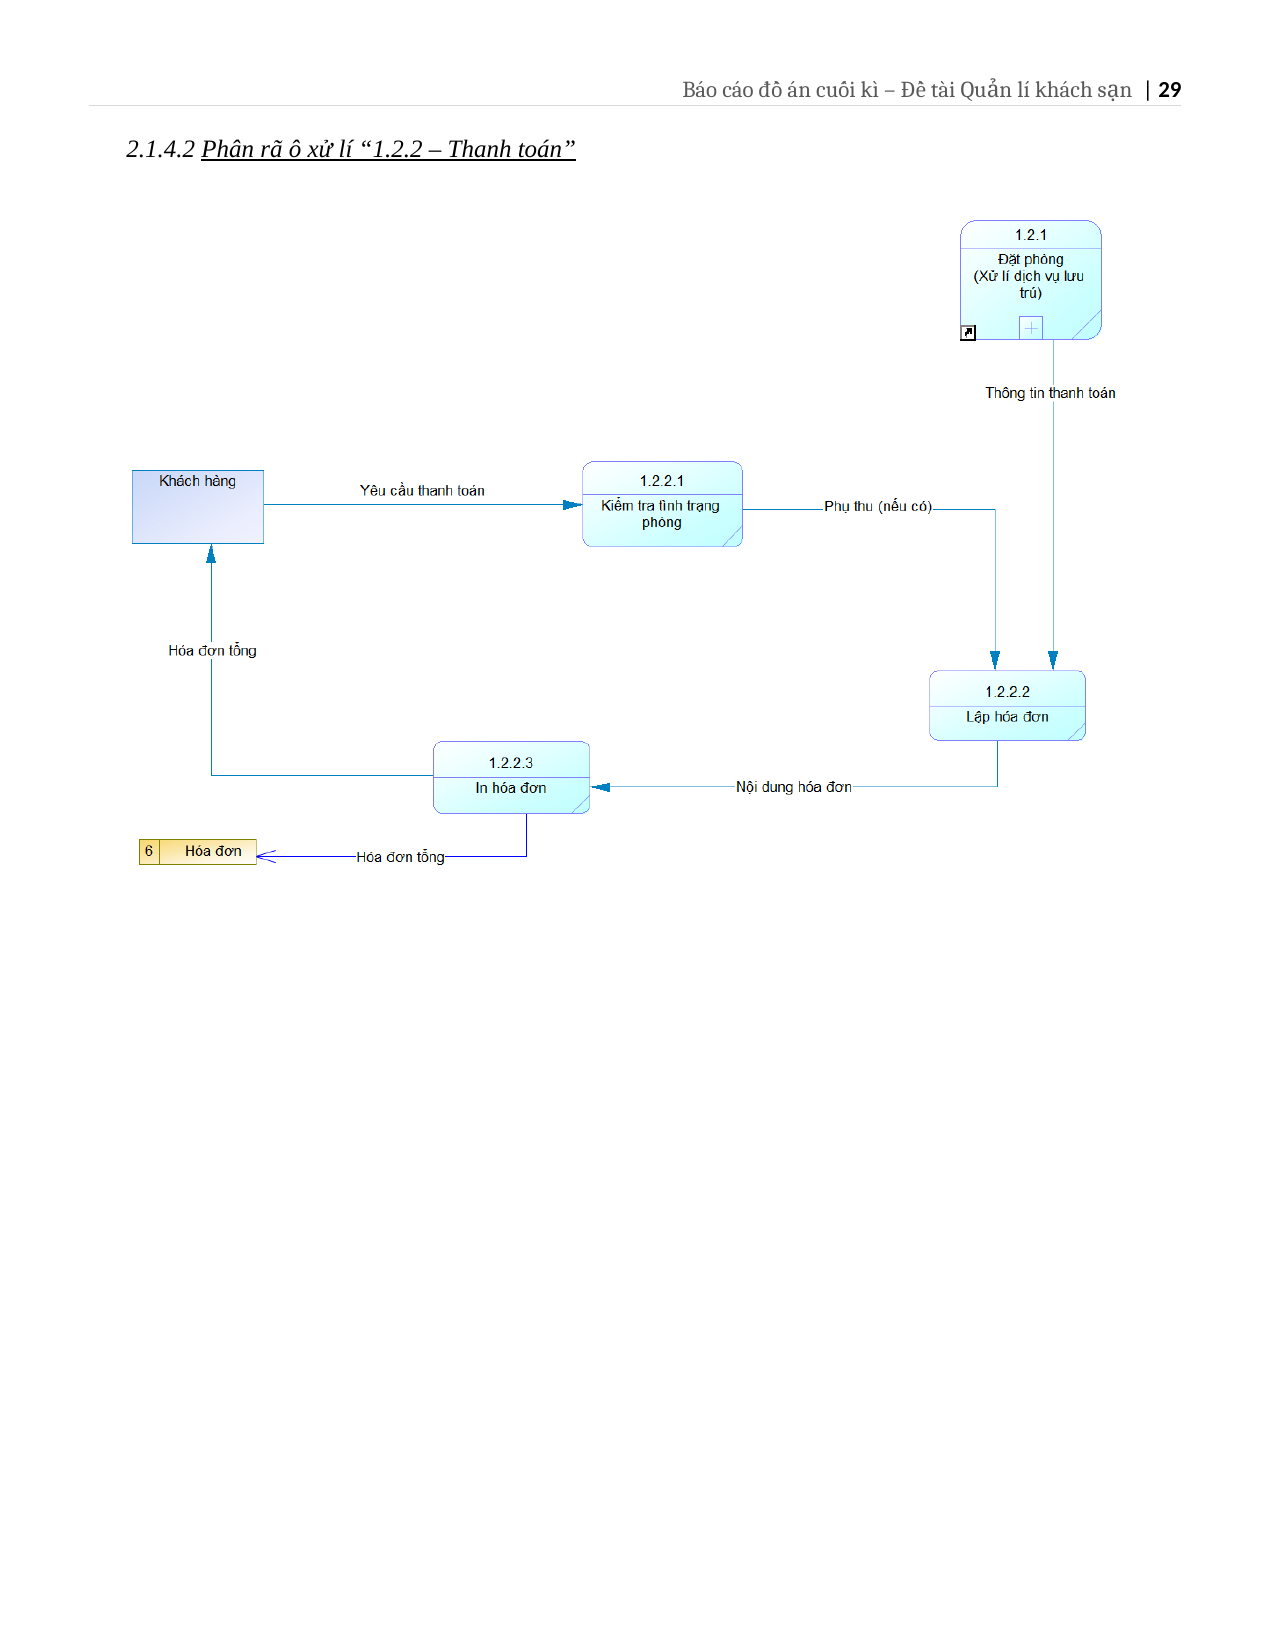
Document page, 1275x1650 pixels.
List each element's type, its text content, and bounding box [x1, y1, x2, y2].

list Phân rã ô xử lí “1.2.2 – Thanh toán” [126, 134, 1181, 163]
picture [104, 205, 1169, 896]
